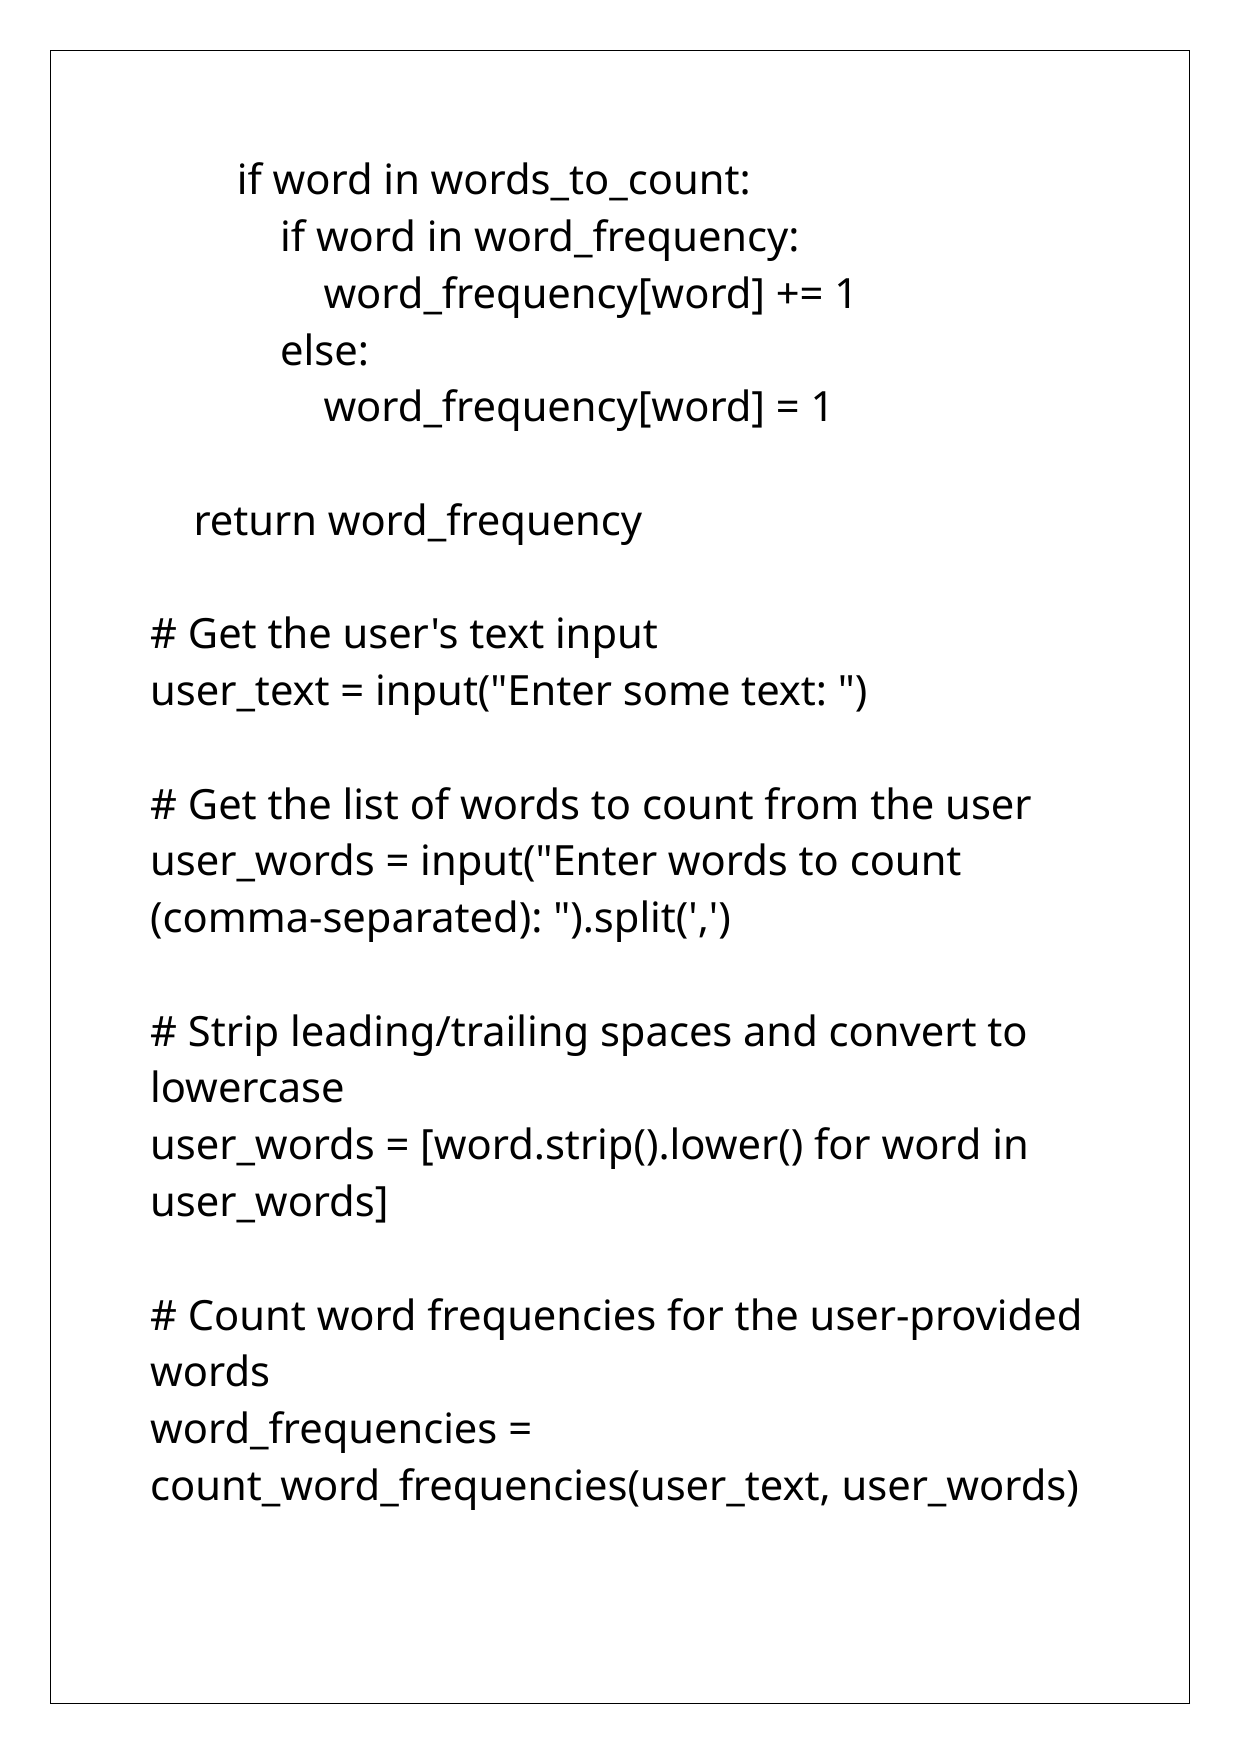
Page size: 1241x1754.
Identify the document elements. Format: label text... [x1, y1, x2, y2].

text # Get the list of words to count from the user [150, 774, 1090, 831]
text user_text = input("Enter some text: ") [150, 661, 1090, 718]
text word_frequencies = count_word_frequencies(user_text, user_words) [150, 1399, 1090, 1512]
text if word in words_to_count: [150, 150, 1090, 207]
text return word_frequency [150, 491, 1090, 547]
text if word in word_frequency: [150, 207, 1090, 263]
text # Count word frequencies for the user-provided words [150, 1285, 1090, 1399]
text user_words = [word.strip().lower() for word in user_words] [150, 1115, 1090, 1229]
text # Strip leading/trailing spaces and convert to lowercase [150, 1002, 1090, 1115]
text word_frequency[word] += 1 [150, 263, 1090, 320]
text user_words = input("Enter words to count (comma-separated): ").split(',') [150, 831, 1090, 945]
text else: [150, 320, 1090, 377]
text # Get the user's text input [150, 604, 1090, 661]
text word_frequency[word] = 1 [150, 377, 1090, 434]
